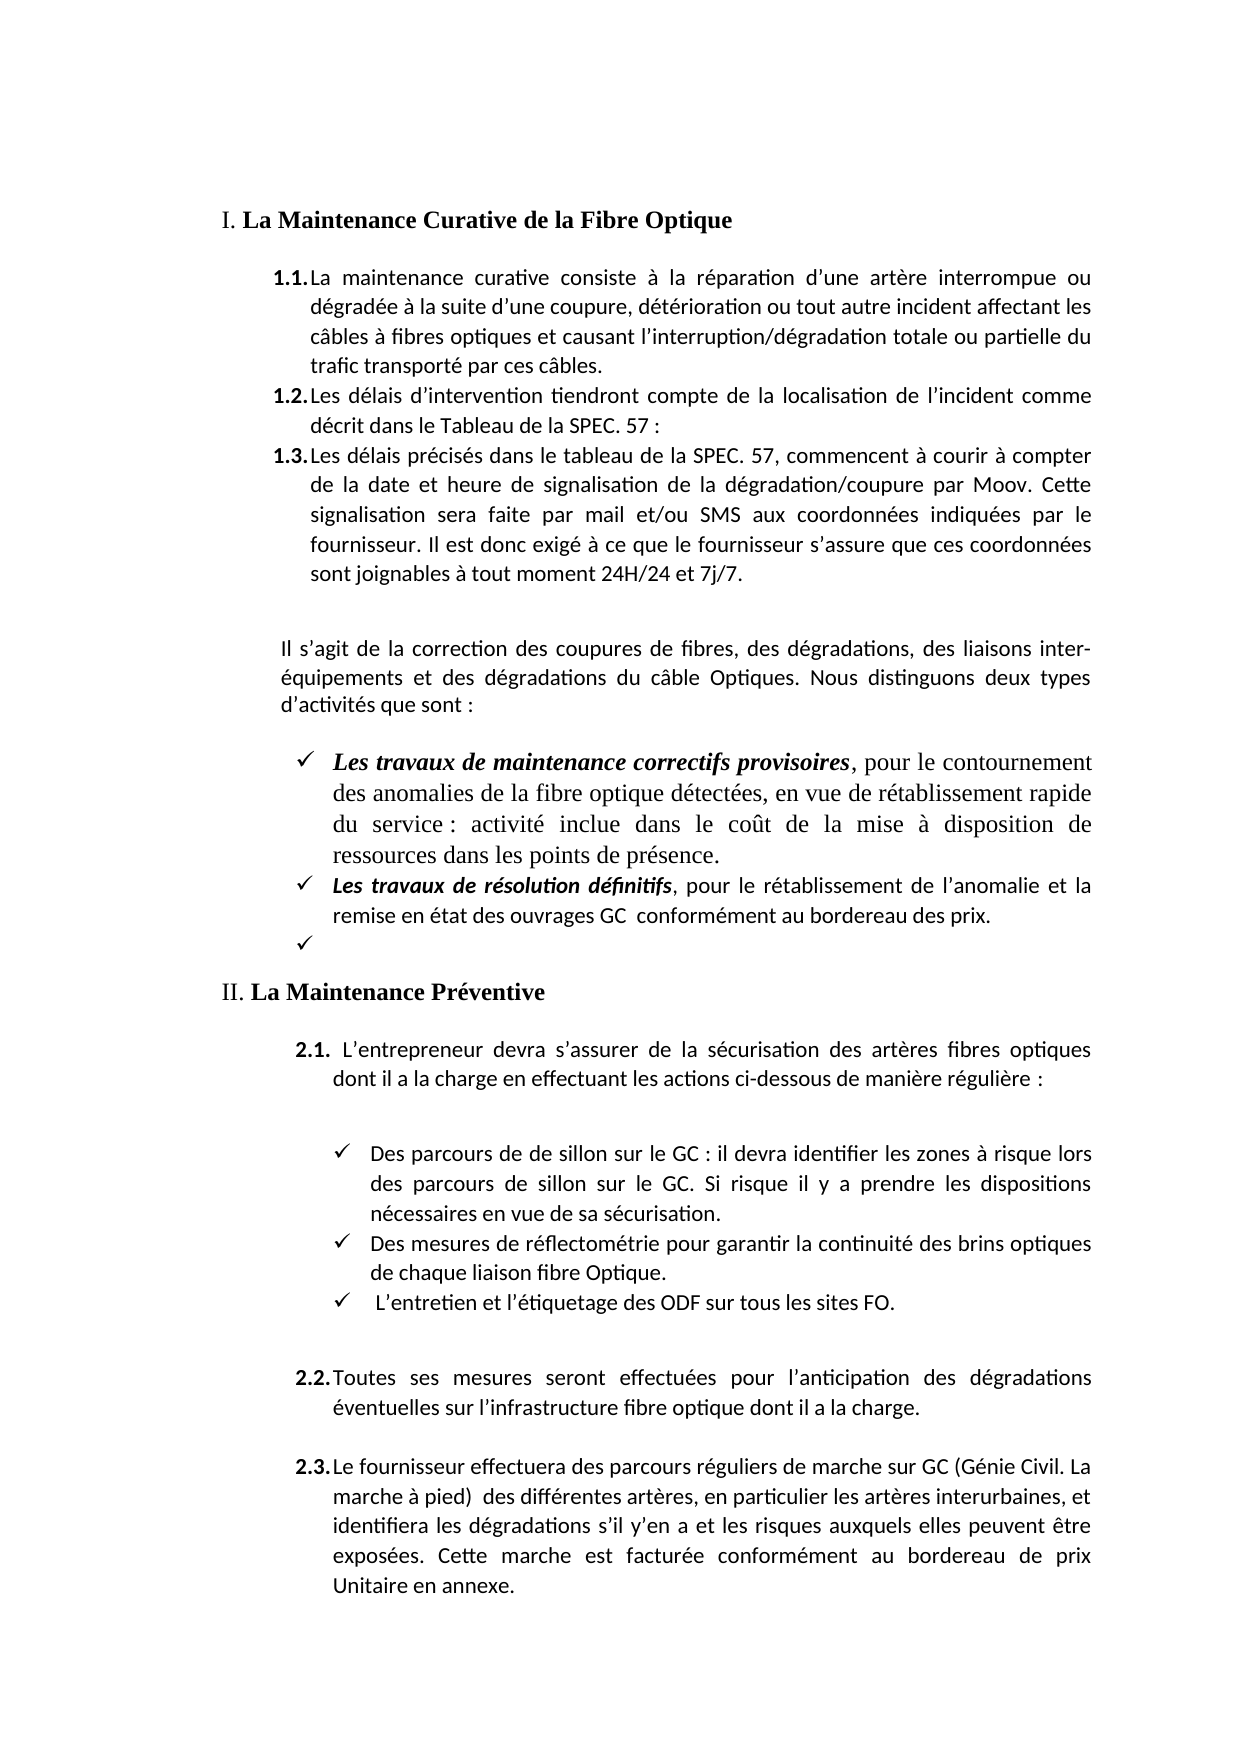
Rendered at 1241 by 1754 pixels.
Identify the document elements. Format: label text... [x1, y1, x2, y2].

list L’entretien et l’étiquetage des ODF sur tous les sites FO. [333, 1288, 1093, 1316]
list Les travaux de maintenance correctifs provisoires, pour le contournement des anomalies de la fibre optique détectées, en vue de rétablissement rapide du service : activité inclue dans le coût de la mise à disposition de ressources dans les points de présence. [295, 747, 1093, 869]
list Les travaux de résolution définitifs, pour le rétablissement de l’anomalie et la remise en état des ouvrages GC conformément au bordereau des prix. [295, 872, 1093, 929]
list Le fournisseur effectuera des parcours réguliers de marche sur GC (Génie Civil. La marche à pied) des différentes artères, en particulier les artères interurbaines, et identifiera les dégradations s’il y’en a et les risques auxquels elles peuvent être exposées. Cette marche est facturée conformément au bordereau de prix Unitaire en annexe. [295, 1452, 1093, 1599]
list Les délais d’intervention tiendront compte de la localisation de l’incident comme décrit dans le Tableau de la SPEC. 57 : [273, 381, 1093, 439]
list L’entrepreneur devra s’assurer de la sécurisation des artères fibres optiques dont il a la charge en effectuant les actions ci-dessous de manière régulière : [295, 1035, 1093, 1092]
text Il s’agit de la correction des coupures de fibres, des dégradations, des liaisons inter-équipements et des dégradations du câble Optiques. Nous distinguons deux types d’activités que sont : [281, 634, 1093, 719]
text I. La Maintenance Curative de la Fibre Optique [221, 205, 1093, 234]
list Toutes ses mesures seront effectuées pour l’anticipation des dégradations éventuelles sur l’infrastructure fibre optique dont il a la charge. [295, 1363, 1093, 1421]
list La maintenance curative consiste à la réparation d’une artère interrompue ou dégradée à la suite d’une coupure, détérioration ou tout autre incident affectant les câbles à fibres optiques et causant l’interruption/dégradation totale ou partielle du trafic transporté par ces câbles. [273, 263, 1093, 380]
list Des mesures de réflectométrie pour garantir la continuité des brins optiques de chaque liaison fibre Optique. [333, 1229, 1093, 1286]
list Les délais précisés dans le tableau de la SPEC. 57, commencent à courir à compter de la date et heure de signalisation de la dégradation/coupure par Moov. Cette signalisation sera faite par mail et/ou SMS aux coordonnées indiquées par le fournisseur. Il est donc exigé à ce que le fournisseur s’assure que ces coordonnées sont joignables à tout moment 24H/24 et 7j/7. [273, 441, 1093, 587]
text II. La Maintenance Préventive [221, 977, 1093, 1006]
list Des parcours de de sillon sur le GC : il devra identifier les zones à risque lors des parcours de sillon sur le GC. Si risque il y a prendre les dispositions nécessaires en vue de sa sécurisation. [333, 1139, 1093, 1227]
